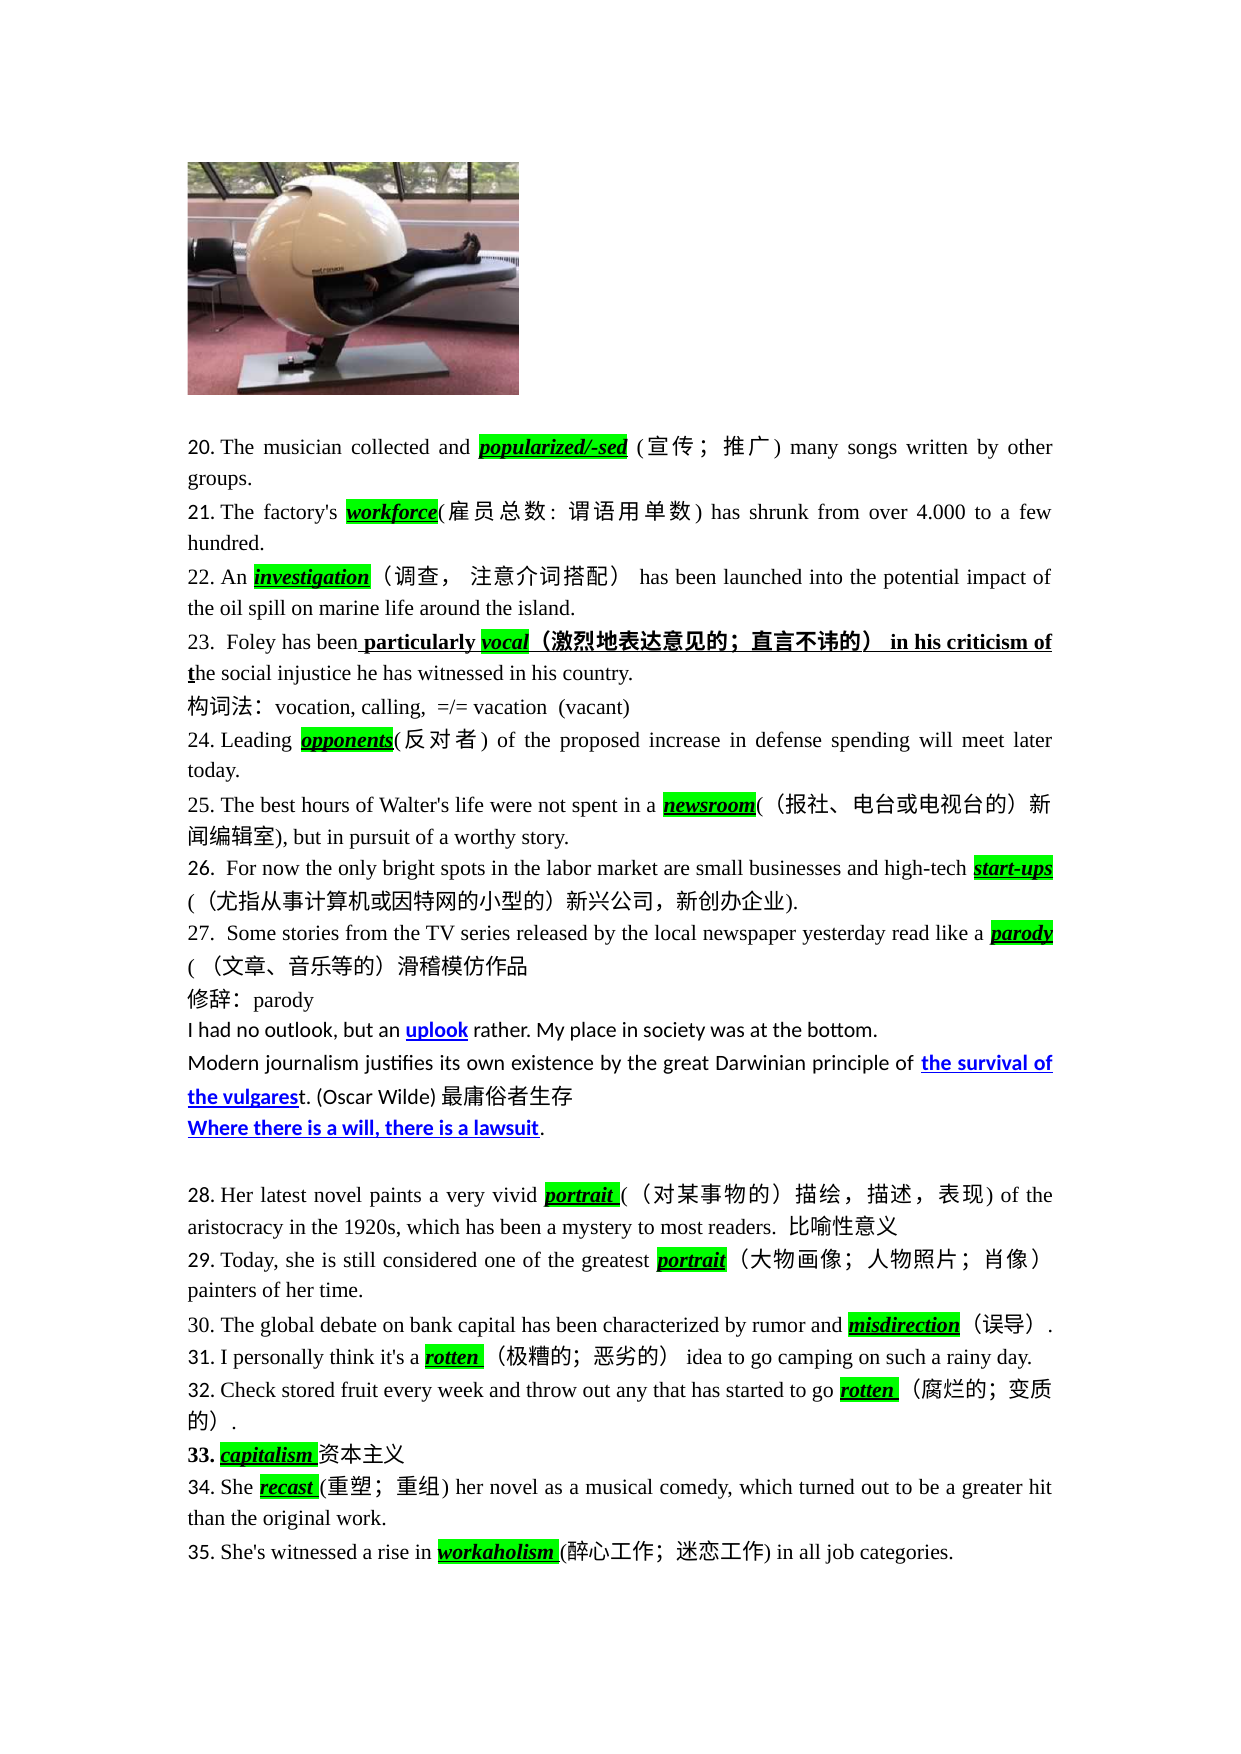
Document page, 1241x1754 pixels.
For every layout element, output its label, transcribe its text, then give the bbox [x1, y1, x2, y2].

list Some stories from the TV series released by the local newspaper yesterday read like a parody ( （文章、音乐等的）滑稽模仿作品 [187, 916, 1053, 981]
list 修辞：parody [187, 981, 1053, 1014]
picture [187, 162, 519, 395]
list An investigation（调查， 注意介词搭配） has been launched into the potential impact of the oil spill on marine life around the island. [187, 559, 1053, 624]
list The musician collected and popularized/-sed (宣传；推广) many songs written by other groups. [187, 429, 1053, 494]
list She recast (重塑；重组) her novel as a musical comedy, which turned out to be a greater hit than the original work. [187, 1469, 1053, 1534]
list For now the only bright spots in the labor market are small businesses and high-tech start-ups (（尤指从事计算机或因特网的小型的）新兴公司，新创办企业). [187, 851, 1053, 916]
text Modern journalism justifies its own existence by the great Darwinian principle of the survival of the vulgarest. (Oscar Wilde) 最庸俗者生存 [187, 1046, 1053, 1111]
list Today, she is still considered one of the greatest portrait（大物画像；人物照片；肖像） painters of her time. [187, 1241, 1053, 1306]
list The best hours of Walter's life were not spent in a newsroom(（报社、电台或电视台的）新闻编辑室), but in pursuit of a worthy story. [187, 786, 1053, 851]
list The factory's workforce(雇员总数: 谓语用单数) has shrunk from over 4.000 to a few hundred. [187, 494, 1053, 559]
list Check stored fruit every week and throw out any that has started to go rotten （腐烂的；变质的）. [187, 1371, 1053, 1436]
list I personally think it's a rotten （极糟的；恶劣的） idea to go camping on such a rainy day. [187, 1339, 1053, 1371]
list capitalism 资本主义 [187, 1436, 1053, 1469]
list Foley has been particularly vocal（激烈地表达意见的；直言不讳的） in his criticism of the social injustice he has witnessed in his country. [187, 624, 1053, 689]
text I had no outlook, but an uplook rather. My place in society was at the bottom. [187, 1014, 1053, 1046]
list Leading opponents(反对者) of the proposed increase in defense spending will meet later today. [187, 721, 1053, 786]
text Where there is a will, there is a lawsuit. [187, 1111, 1053, 1144]
list The global debate on bank capital has been characterized by rumor and misdirection（误导）. [187, 1306, 1053, 1339]
list 构词法：vocation, calling, =/= vacation (vacant) [187, 689, 1053, 721]
list She's witnessed a rise in workaholism (醉心工作；迷恋工作) in all job categories. [187, 1534, 1053, 1566]
list Her latest novel paints a very vivid portrait (（对某事物的）描绘，描述，表现) of the aristocracy in the 1920s, which has been a mystery to most readers. 比喻性意义 [187, 1176, 1053, 1241]
